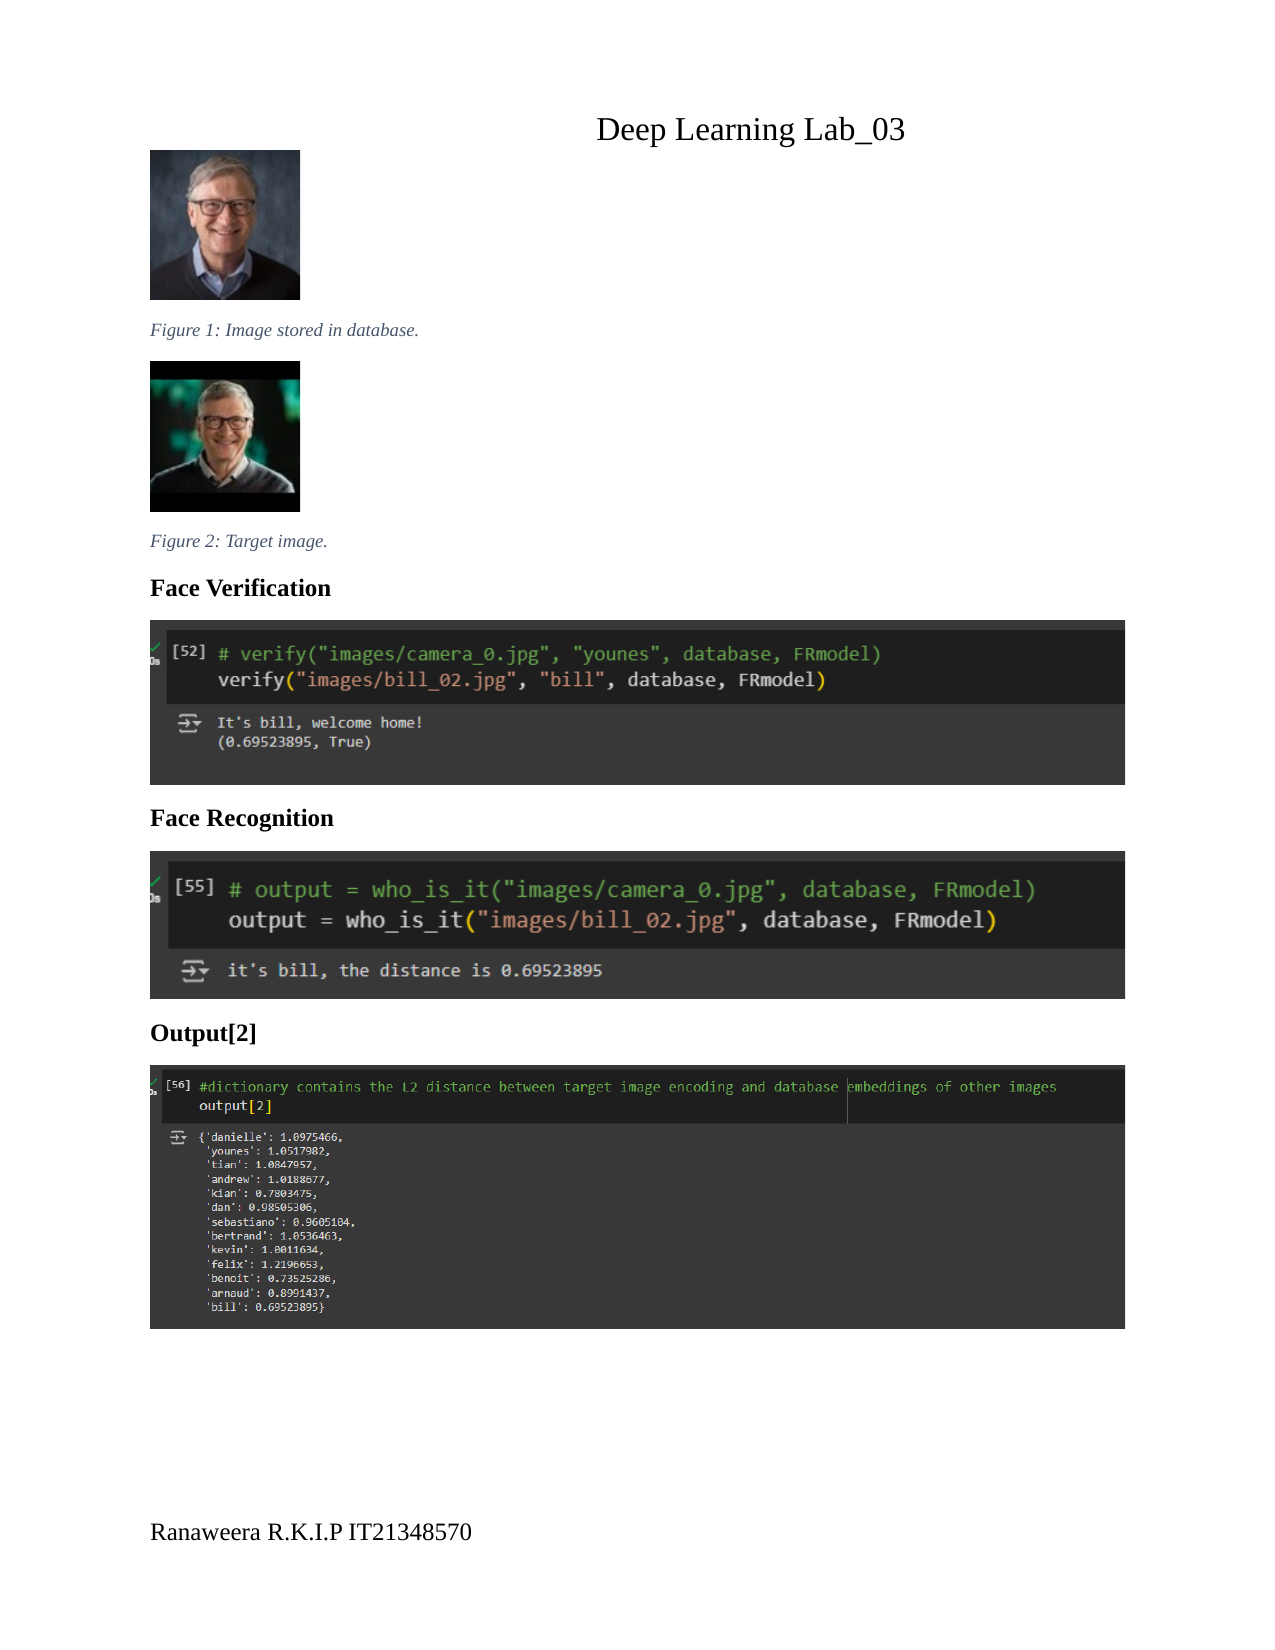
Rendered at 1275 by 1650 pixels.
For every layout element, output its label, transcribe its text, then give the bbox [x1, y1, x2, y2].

picture [150, 851, 1125, 999]
picture [150, 620, 1125, 785]
text Figure 1: Image stored in database. [150, 319, 1125, 341]
text Figure 2: Target image. [150, 530, 1125, 552]
picture [150, 1065, 1125, 1329]
picture [150, 361, 300, 512]
picture [150, 150, 300, 300]
text Face Recognition [150, 803, 1125, 832]
text Output[2] [150, 1018, 1125, 1046]
text Face Verification [150, 573, 1125, 601]
